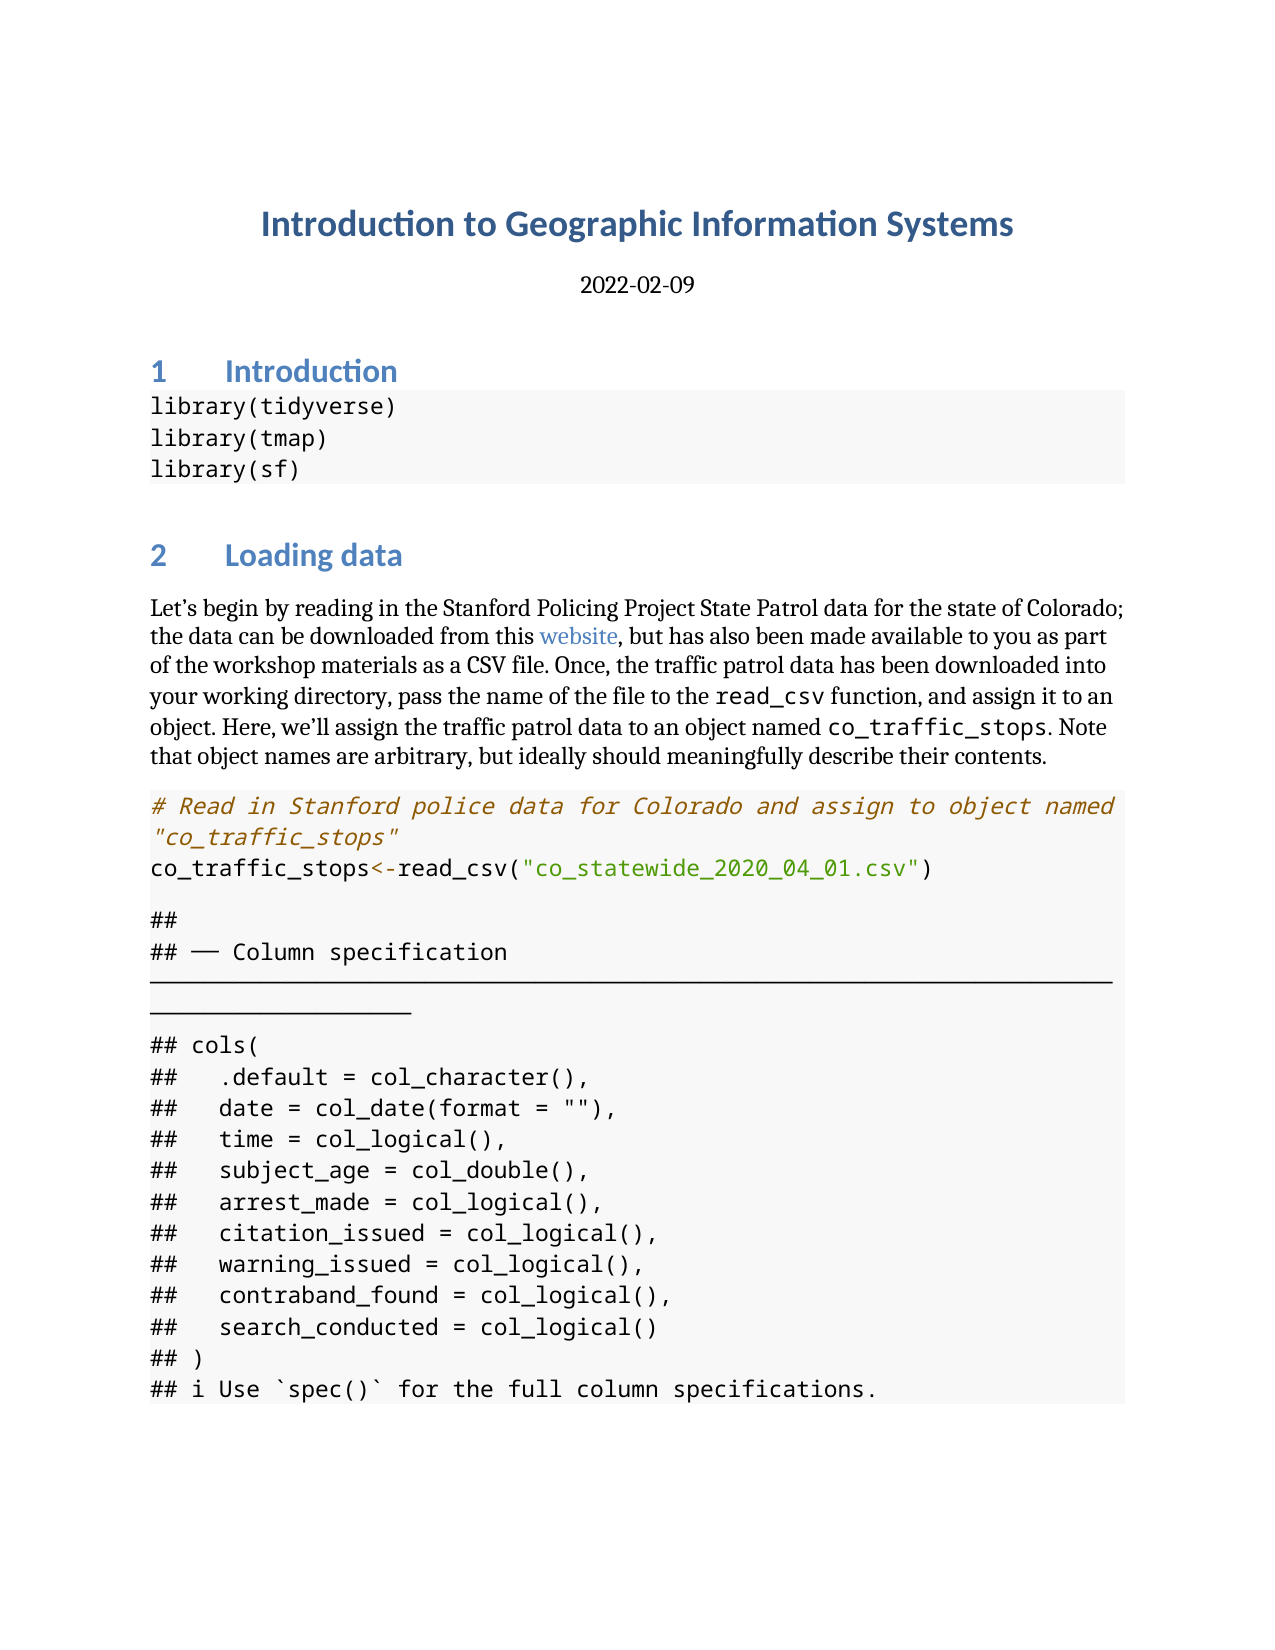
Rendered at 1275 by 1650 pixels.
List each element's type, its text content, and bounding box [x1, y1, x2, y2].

text Let’s begin by reading in the Stanford Policing Project State Patrol data for the state of Colorado; the data can be downloaded from this website, but has also been made available to you as part of the workshop materials as a CSV file. Once, the traffic patrol data has been downloaded into your working directory, pass the name of the file to the read_csv function, and assign it to an object. Here, we’ll assign the traffic patrol data to an object named co_traffic_stops. Note that object names are arbitrary, but ideally should meaningfully describe their contents. [150, 593, 1125, 771]
text library(tidyverse) library(tmap) library(sf) [150, 390, 1125, 484]
text 2022-02-09 [150, 271, 1125, 299]
text ## ## ── Column specification ───────────────────────────────────────────────────────────────────────────────────────── ## cols( ## .default = col_character(), ## date = col_date(format = ""), ## time = col_logical(), ## subject_age = col_double(), ## arrest_made = col_logical(), ## citation_issued = col_logical(), ## warning_issued = col_logical(), ## contraband_found = col_logical(), ## search_conducted = col_logical() ## ) ## ℹ Use `spec()` for the full column specifications. [150, 904, 1125, 1404]
subtitle 1 Introduction [150, 349, 1125, 390]
text # Read in Stanford police data for Colorado and assign to object named "co_traffic_stops" co_traffic_stops<-read_csv("co_statewide_2020_04_01.csv") [397, 790, 1125, 883]
subtitle 2 Loading data [150, 534, 1125, 575]
title Introduction to Geographic Information Systems [150, 200, 1125, 246]
